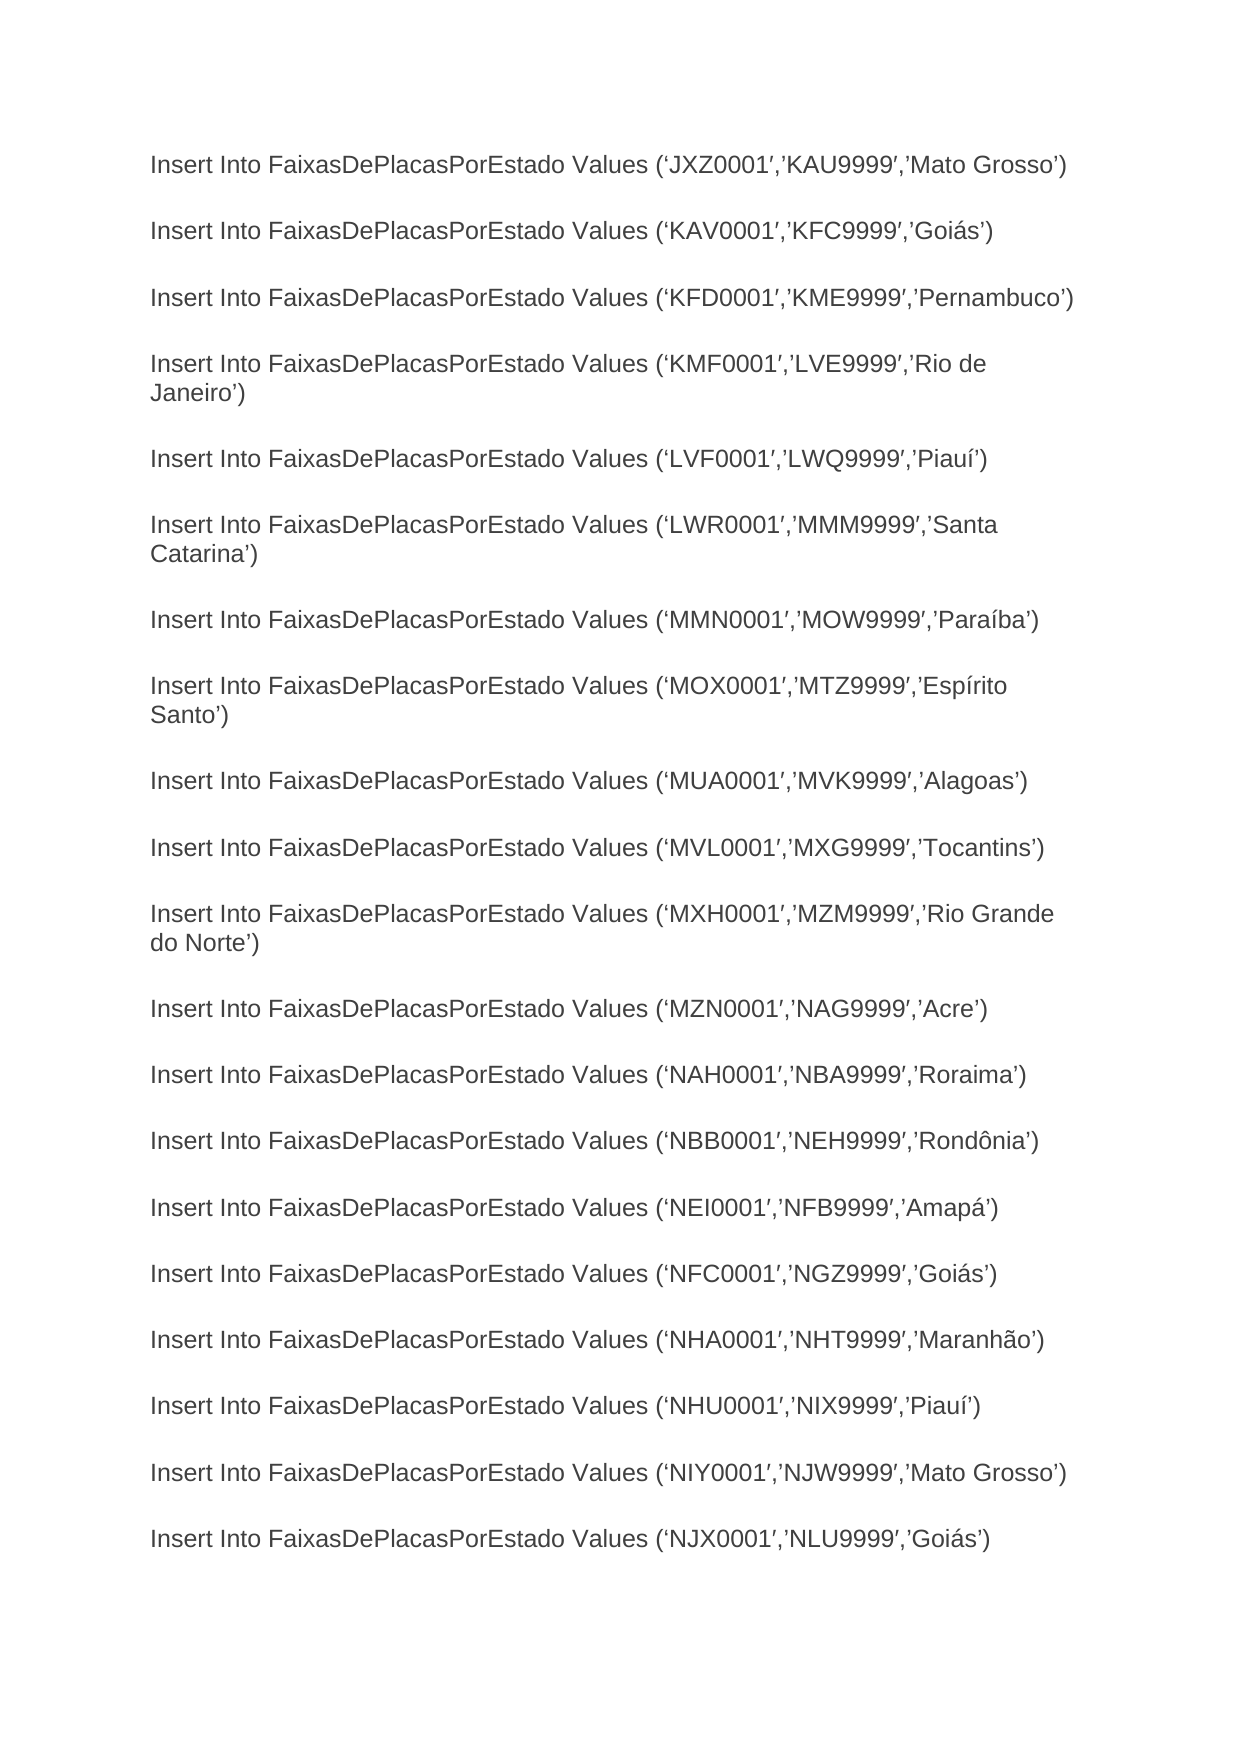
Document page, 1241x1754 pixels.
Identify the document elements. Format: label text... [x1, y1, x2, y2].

text Insert Into FaixasDePlacasPorEstado Values (‘MVL0001′,’MXG9999′,’Tocantins’) [150, 832, 1090, 861]
text Insert Into FaixasDePlacasPorEstado Values (‘MOX0001′,’MTZ9999′,’Espírito Santo’) [150, 671, 1090, 729]
text Insert Into FaixasDePlacasPorEstado Values (‘NAH0001′,’NBA9999′,’Roraima’) [150, 1060, 1090, 1089]
text Insert Into FaixasDePlacasPorEstado Values (‘MMN0001′,’MOW9999′,’Paraíba’) [150, 605, 1090, 634]
text Insert Into FaixasDePlacasPorEstado Values (‘MXH0001′,’MZM9999′,’Rio Grande do Norte’) [150, 899, 1090, 956]
text Insert Into FaixasDePlacasPorEstado Values (‘JXZ0001′,’KAU9999′,’Mato Grosso’) [150, 150, 1090, 179]
text Insert Into FaixasDePlacasPorEstado Values (‘LWR0001′,’MMM9999′,’Santa Catarina’) [150, 510, 1090, 567]
text Insert Into FaixasDePlacasPorEstado Values (‘LVF0001′,’LWQ9999′,’Piauí’) [150, 444, 1090, 472]
text Insert Into FaixasDePlacasPorEstado Values (‘MZN0001′,’NAG9999′,’Acre’) [150, 994, 1090, 1022]
text Insert Into FaixasDePlacasPorEstado Values (‘NFC0001′,’NGZ9999′,’Goiás’) [150, 1259, 1090, 1287]
text Insert Into FaixasDePlacasPorEstado Values (‘MUA0001′,’MVK9999′,’Alagoas’) [150, 766, 1090, 795]
text Insert Into FaixasDePlacasPorEstado Values (‘NHA0001′,’NHT9999′,’Maranhão’) [150, 1325, 1090, 1354]
text Insert Into FaixasDePlacasPorEstado Values (‘NHU0001′,’NIX9999′,’Piauí’) [150, 1391, 1090, 1420]
text Insert Into FaixasDePlacasPorEstado Values (‘NJX0001′,’NLU9999′,’Goiás’) [150, 1524, 1090, 1552]
text Insert Into FaixasDePlacasPorEstado Values (‘KAV0001′,’KFC9999′,’Goiás’) [150, 216, 1090, 245]
text Insert Into FaixasDePlacasPorEstado Values (‘NEI0001′,’NFB9999′,’Amapá’) [150, 1192, 1090, 1221]
text Insert Into FaixasDePlacasPorEstado Values (‘NIY0001′,’NJW9999′,’Mato Grosso’) [150, 1457, 1090, 1486]
text Insert Into FaixasDePlacasPorEstado Values (‘NBB0001′,’NEH9999′,’Rondônia’) [150, 1126, 1090, 1155]
text Insert Into FaixasDePlacasPorEstado Values (‘KFD0001′,’KME9999′,’Pernambuco’) [150, 282, 1090, 311]
text Insert Into FaixasDePlacasPorEstado Values (‘KMF0001′,’LVE9999′,’Rio de Janeiro’) [150, 349, 1090, 406]
